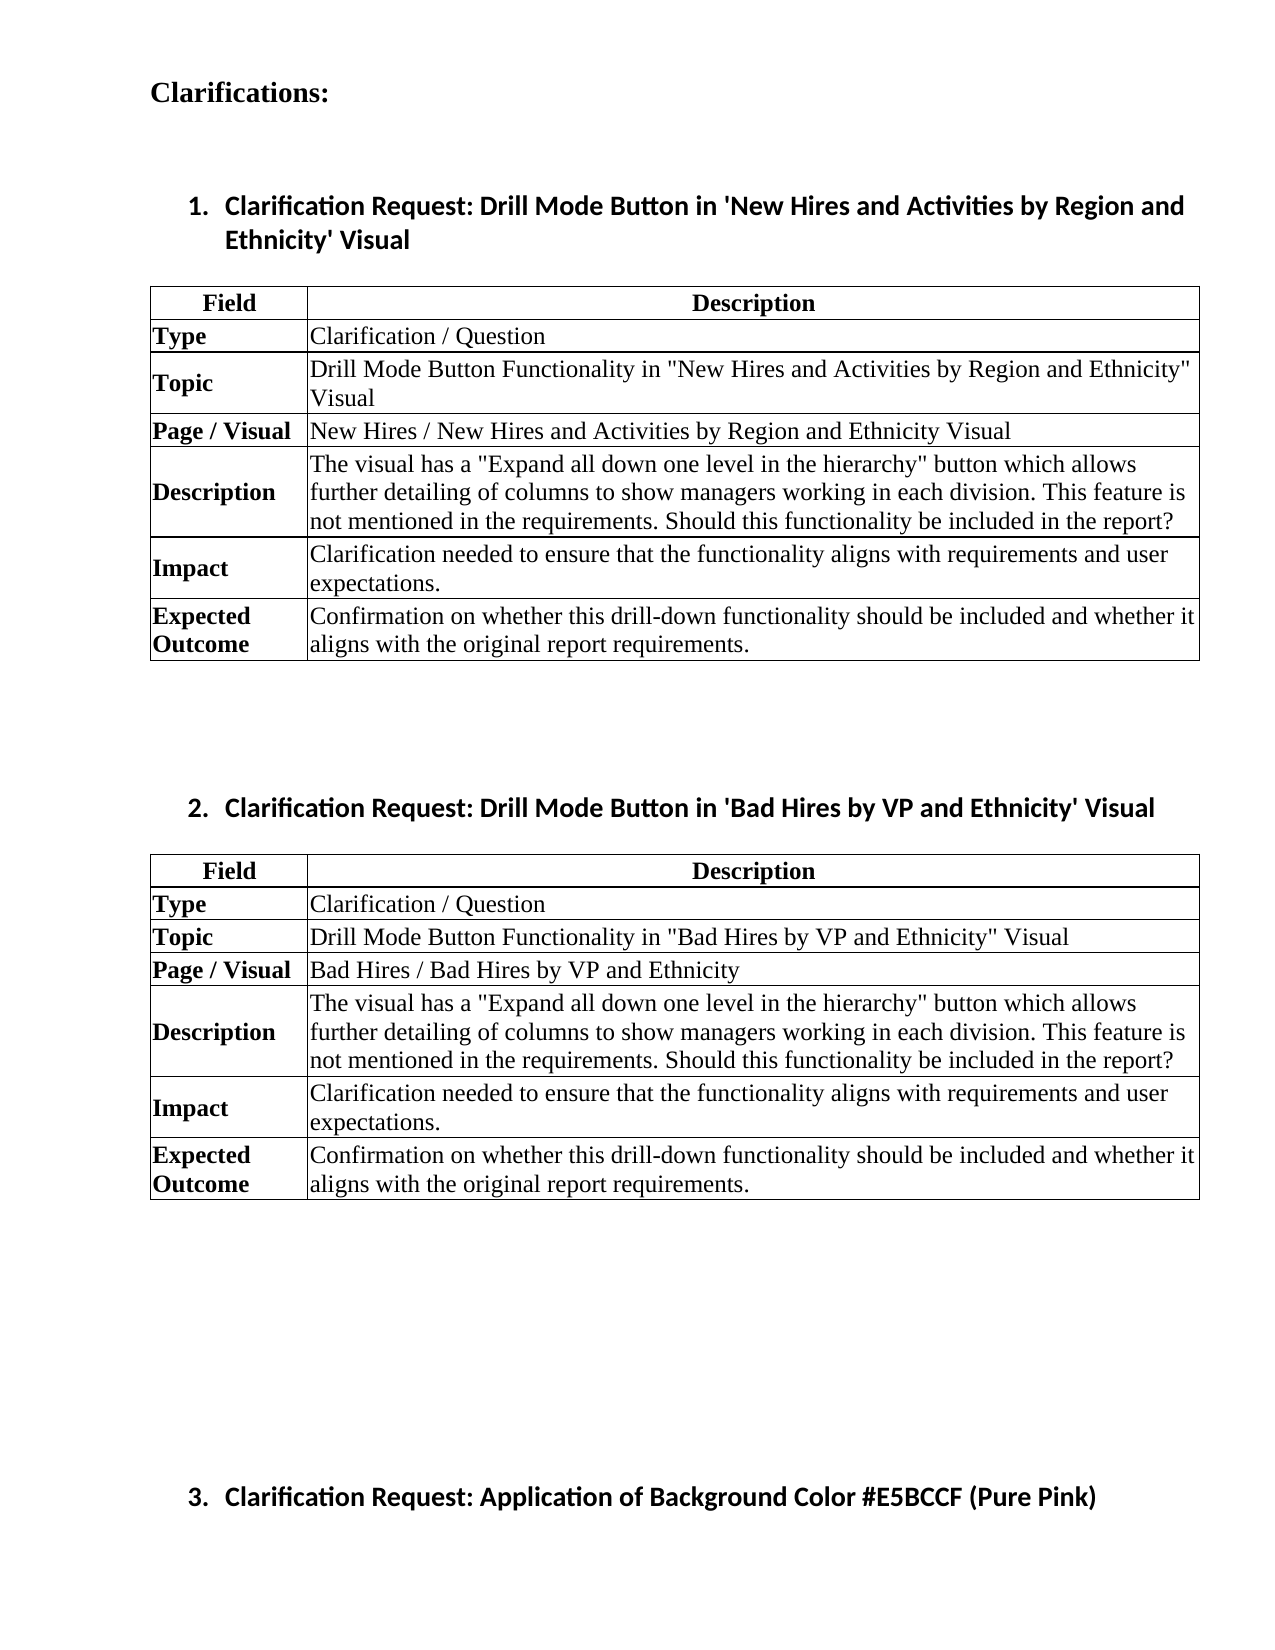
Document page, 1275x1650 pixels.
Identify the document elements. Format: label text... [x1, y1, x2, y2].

table_cell Clarification / Question [308, 888, 1199, 919]
table_header Field [151, 287, 307, 318]
table_cell New Hires / New Hires and Activities by Region and Ethnicity Visual [308, 414, 1199, 446]
table_cell Topic [151, 920, 307, 952]
table_cell Page / Visual [151, 414, 307, 446]
table_cell Type [151, 320, 307, 351]
table_cell The visual has a "Expand all down one level in the hierarchy" button which allows further detailing of columns to show managers working in each division. This feature is not mentioned in the requirements. Should this functionality be included in the report? [308, 447, 1199, 536]
table_cell Clarification needed to ensure that the functionality aligns with requirements and user expectations. [308, 1077, 1199, 1137]
table_cell Bad Hires / Bad Hires by VP and Ethnicity [308, 953, 1199, 985]
table_cell Description [151, 447, 307, 536]
table_cell Clarification needed to ensure that the functionality aligns with requirements and user expectations. [308, 538, 1199, 598]
table_cell Page / Visual [151, 953, 307, 985]
table_cell Clarification / Question [308, 320, 1199, 351]
list Clarification Request: Application of Background Color #E5BCCF (Pure Pink) [187, 1479, 1200, 1513]
table_cell Impact [151, 1077, 307, 1137]
table_cell Impact [151, 538, 307, 598]
table_header Description [308, 287, 1199, 318]
list Clarification Request: Drill Mode Button in 'New Hires and Activities by Region and Ethnicity' Visual [187, 188, 1200, 256]
table_header Description [308, 855, 1199, 886]
table_cell Topic [151, 353, 307, 413]
table_cell Expected Outcome [151, 599, 307, 660]
table_cell Drill Mode Button Functionality in "Bad Hires by VP and Ethnicity" Visual [308, 920, 1199, 952]
table_header Field [151, 855, 307, 886]
table_cell Drill Mode Button Functionality in "New Hires and Activities by Region and Ethnicity" Visual [308, 353, 1199, 413]
table_cell Type [151, 888, 307, 919]
list Clarification Request: Drill Mode Button in 'Bad Hires by VP and Ethnicity' Visual [187, 790, 1200, 824]
table_cell Description [151, 986, 307, 1076]
table_cell Expected Outcome [151, 1138, 307, 1199]
table_cell Confirmation on whether this drill-down functionality should be included and whether it aligns with the original report requirements. [308, 1138, 1199, 1199]
text Clarifications: [150, 75, 1200, 108]
table_cell Confirmation on whether this drill-down functionality should be included and whether it aligns with the original report requirements. [308, 599, 1199, 660]
table_cell The visual has a "Expand all down one level in the hierarchy" button which allows further detailing of columns to show managers working in each division. This feature is not mentioned in the requirements. Should this functionality be included in the report? [308, 986, 1199, 1076]
